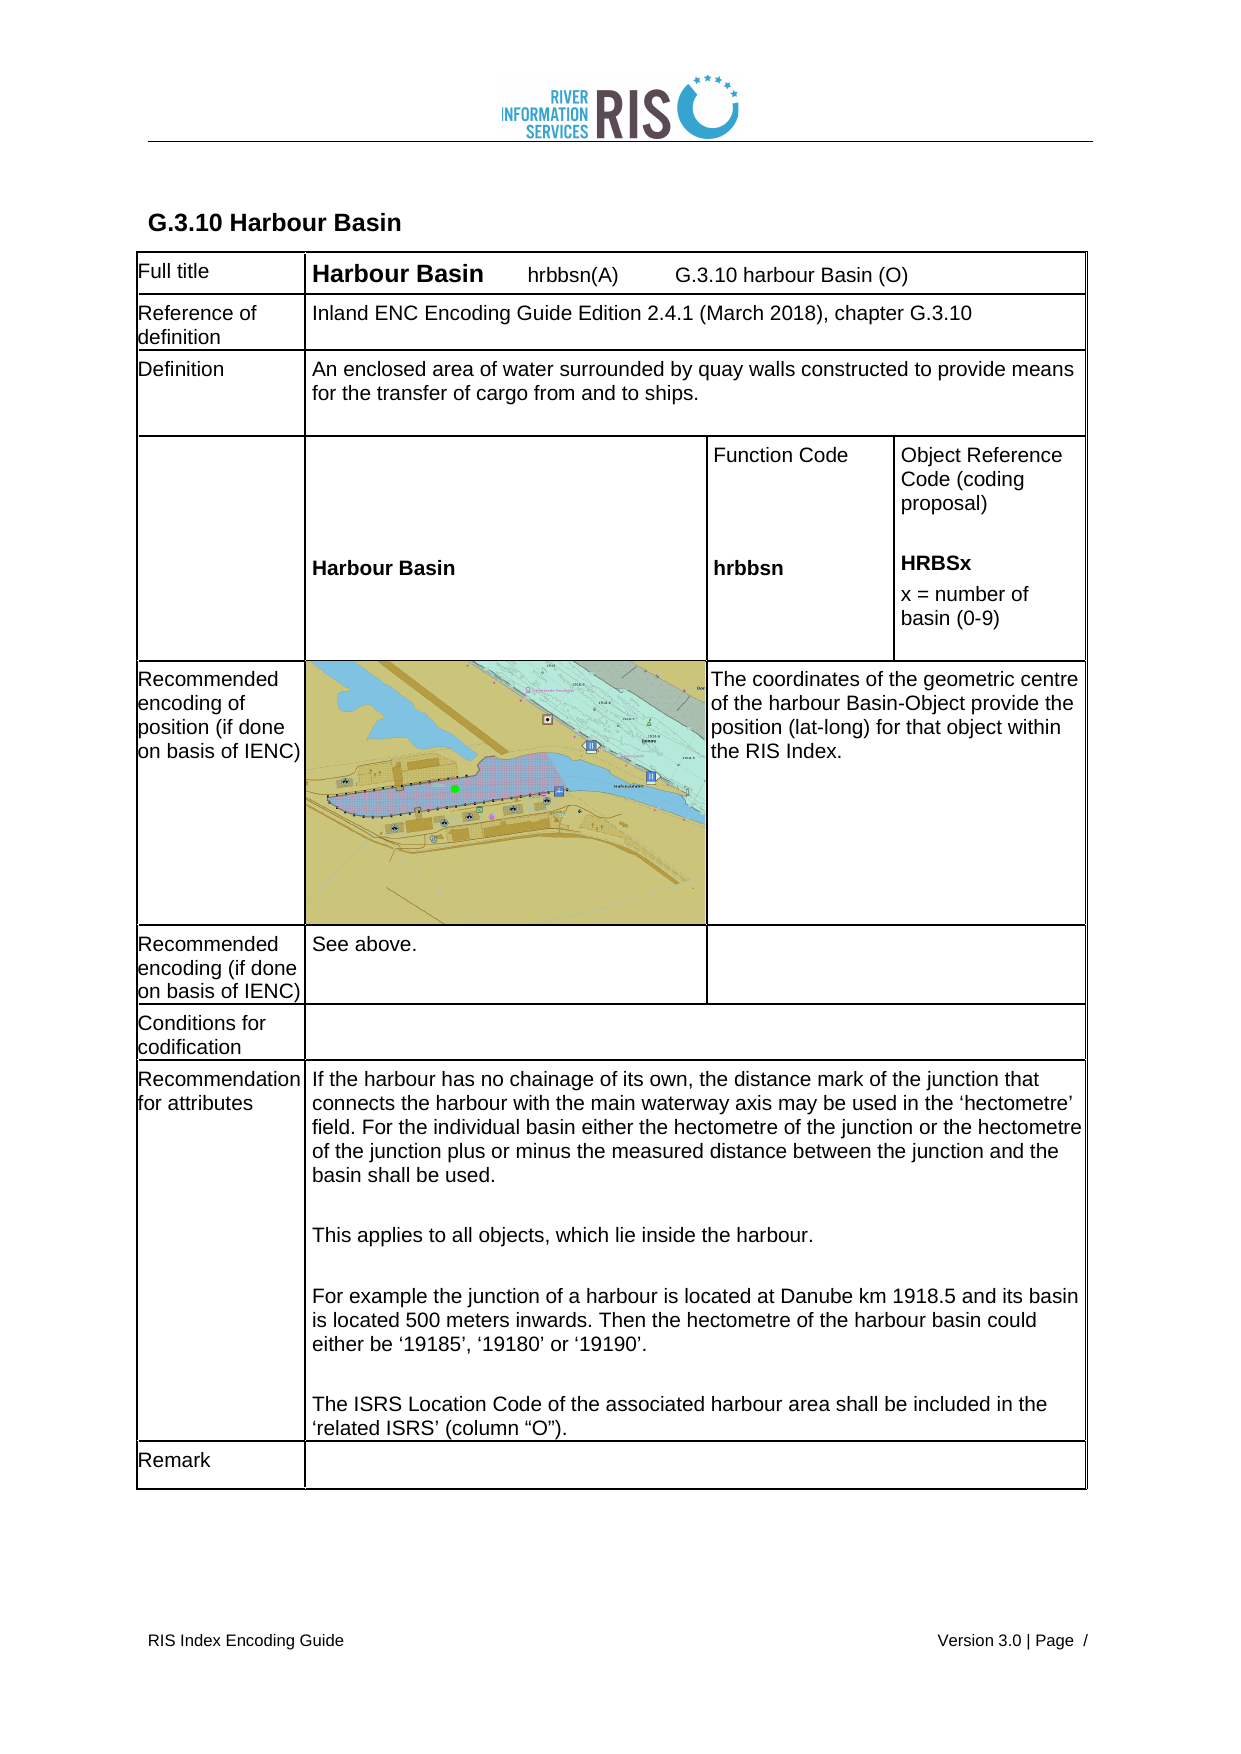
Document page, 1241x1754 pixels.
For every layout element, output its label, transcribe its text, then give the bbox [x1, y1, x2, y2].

table_cell Recommended encoding of position (if done on basis of IENC) [138, 662, 304, 923]
table_cell Remark [138, 1442, 305, 1488]
table_cell Reference of definition [138, 295, 304, 349]
picture [306, 661, 706, 924]
table_cell [138, 437, 304, 659]
table_header Full title [138, 253, 304, 293]
table_cell Function Code hrbbsn [708, 437, 893, 659]
table_cell An enclosed area of water surrounded by quay walls constructed to provide means for the transfer of cargo from and to ships. [306, 351, 1085, 435]
table_cell Harbour Basin [306, 437, 706, 659]
table_cell [306, 1005, 1085, 1059]
table_cell Inland ENC Encoding Guide Edition 2.4.1 (March 2018), chapter G.3.10 [306, 295, 1085, 349]
table_cell Object Reference Code (coding proposal) HRBSx x = number of basin (0-9) [895, 437, 1085, 659]
picture [502, 75, 739, 139]
table_cell The coordinates of the geometric centre of the harbour Basin-Object provide the position (lat-long) for that object within the RIS Index. [708, 662, 1085, 923]
table_cell Definition [138, 351, 304, 435]
table_cell See above. [306, 926, 706, 1003]
table_cell Recommendation for attributes [138, 1061, 304, 1440]
table_cell [305, 1442, 1085, 1488]
table_cell Recommended encoding (if done on basis of IENC) [138, 926, 304, 1003]
table_cell Conditions for codification [138, 1005, 304, 1059]
table_header Harbour Basin hrbbsn(A) G.3.10 harbour Basin (O) [306, 253, 1085, 293]
table_cell [708, 926, 1085, 1003]
subtitle G.3.10 Harbour Basin [148, 208, 1093, 237]
table_cell If the harbour has no chainage of its own, the distance mark of the junction that connects the harbour with the main waterway axis may be used in the ‘hectometre’ field. For the individual basin either the hectometre of the junction or the hectometre of the junction plus or minus the measured distance between the junction and the basin shall be used. This applies to all objects, which lie inside the harbour. For example the junction of a harbour is located at Danube km 1918.5 and its basin is located 500 meters inwards. Then the hectometre of the harbour basin could either be ‘19185’, ‘19180’ or ‘19190’. The ISRS Location Code of the associated harbour area shall be included in the ‘related ISRS’ (column “O”). [306, 1061, 1085, 1440]
